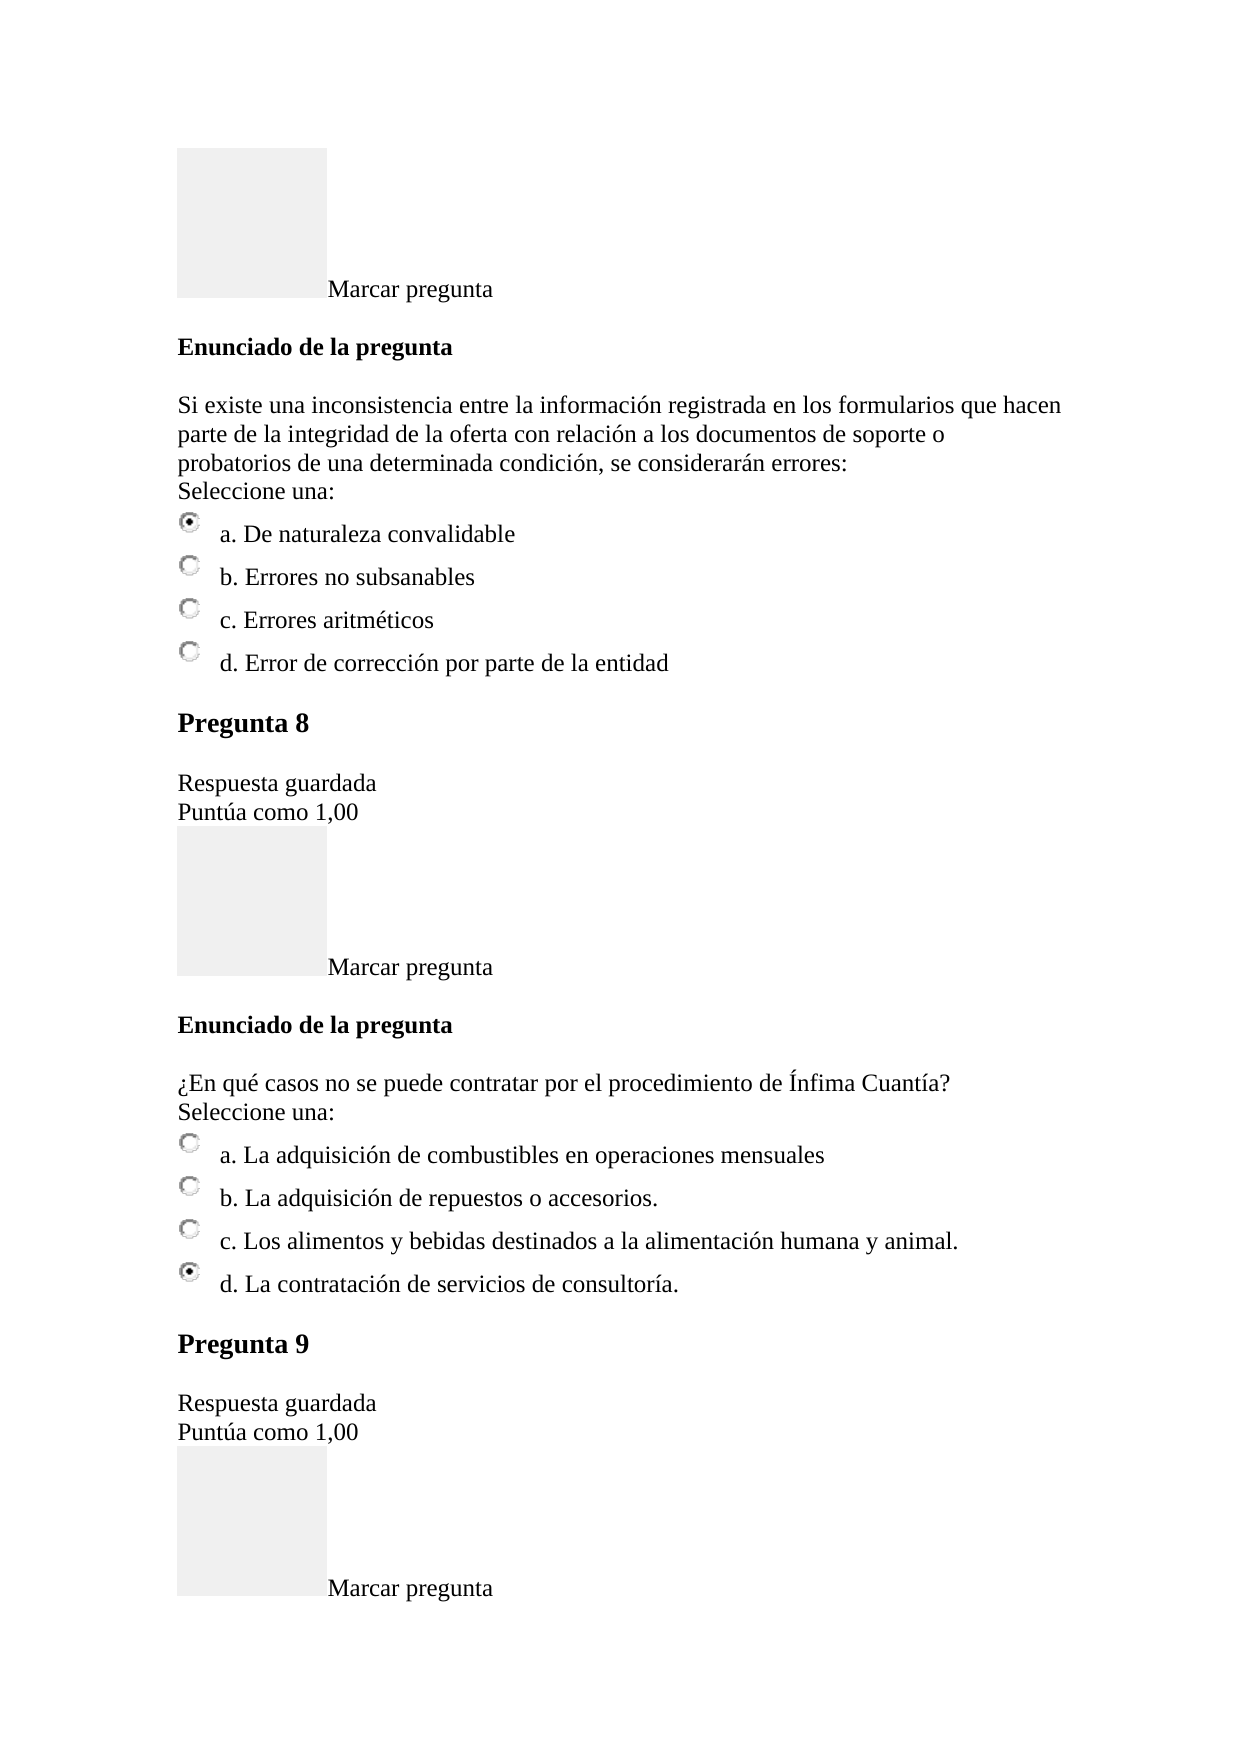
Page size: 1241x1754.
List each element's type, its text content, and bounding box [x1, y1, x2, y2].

text d. Error de corrección por parte de la entidad [177, 634, 1063, 677]
text Enunciado de la pregunta [177, 332, 1063, 361]
text a. De naturaleza convalidable [177, 505, 1063, 548]
text Seleccione una: [177, 476, 1063, 505]
text c. Los alimentos y bebidas destinados a la alimentación humana y animal. [177, 1212, 1063, 1255]
text Si existe una inconsistencia entre la información registrada en los formularios que hacen parte de la integridad de la oferta con relación a los documentos de soporte o probatorios de una determinada condición, se considerarán errores: [177, 390, 1063, 476]
text b. Errores no subsanables [177, 548, 1063, 591]
text Respuesta guardada [177, 1388, 1063, 1417]
text Marcar pregunta [177, 148, 1063, 303]
text Pregunta 8 [177, 706, 1063, 739]
text Puntúa como 1,00 [177, 797, 1063, 826]
text ¿En qué casos no se puede contratar por el procedimiento de Ínfima Cuantía? [177, 1068, 1063, 1097]
text a. La adquisición de combustibles en operaciones mensuales [177, 1126, 1063, 1169]
text Marcar pregunta [177, 826, 1063, 981]
text c. Errores aritméticos [177, 591, 1063, 634]
text Pregunta 9 [177, 1327, 1063, 1359]
text Respuesta guardada [177, 768, 1063, 797]
text Seleccione una: [177, 1097, 1063, 1126]
text Marcar pregunta [177, 1446, 1063, 1601]
text Puntúa como 1,00 [177, 1417, 1063, 1446]
text d. La contratación de servicios de consultoría. [177, 1255, 1063, 1298]
text b. La adquisición de repuestos o accesorios. [177, 1169, 1063, 1212]
text Enunciado de la pregunta [177, 1010, 1063, 1039]
